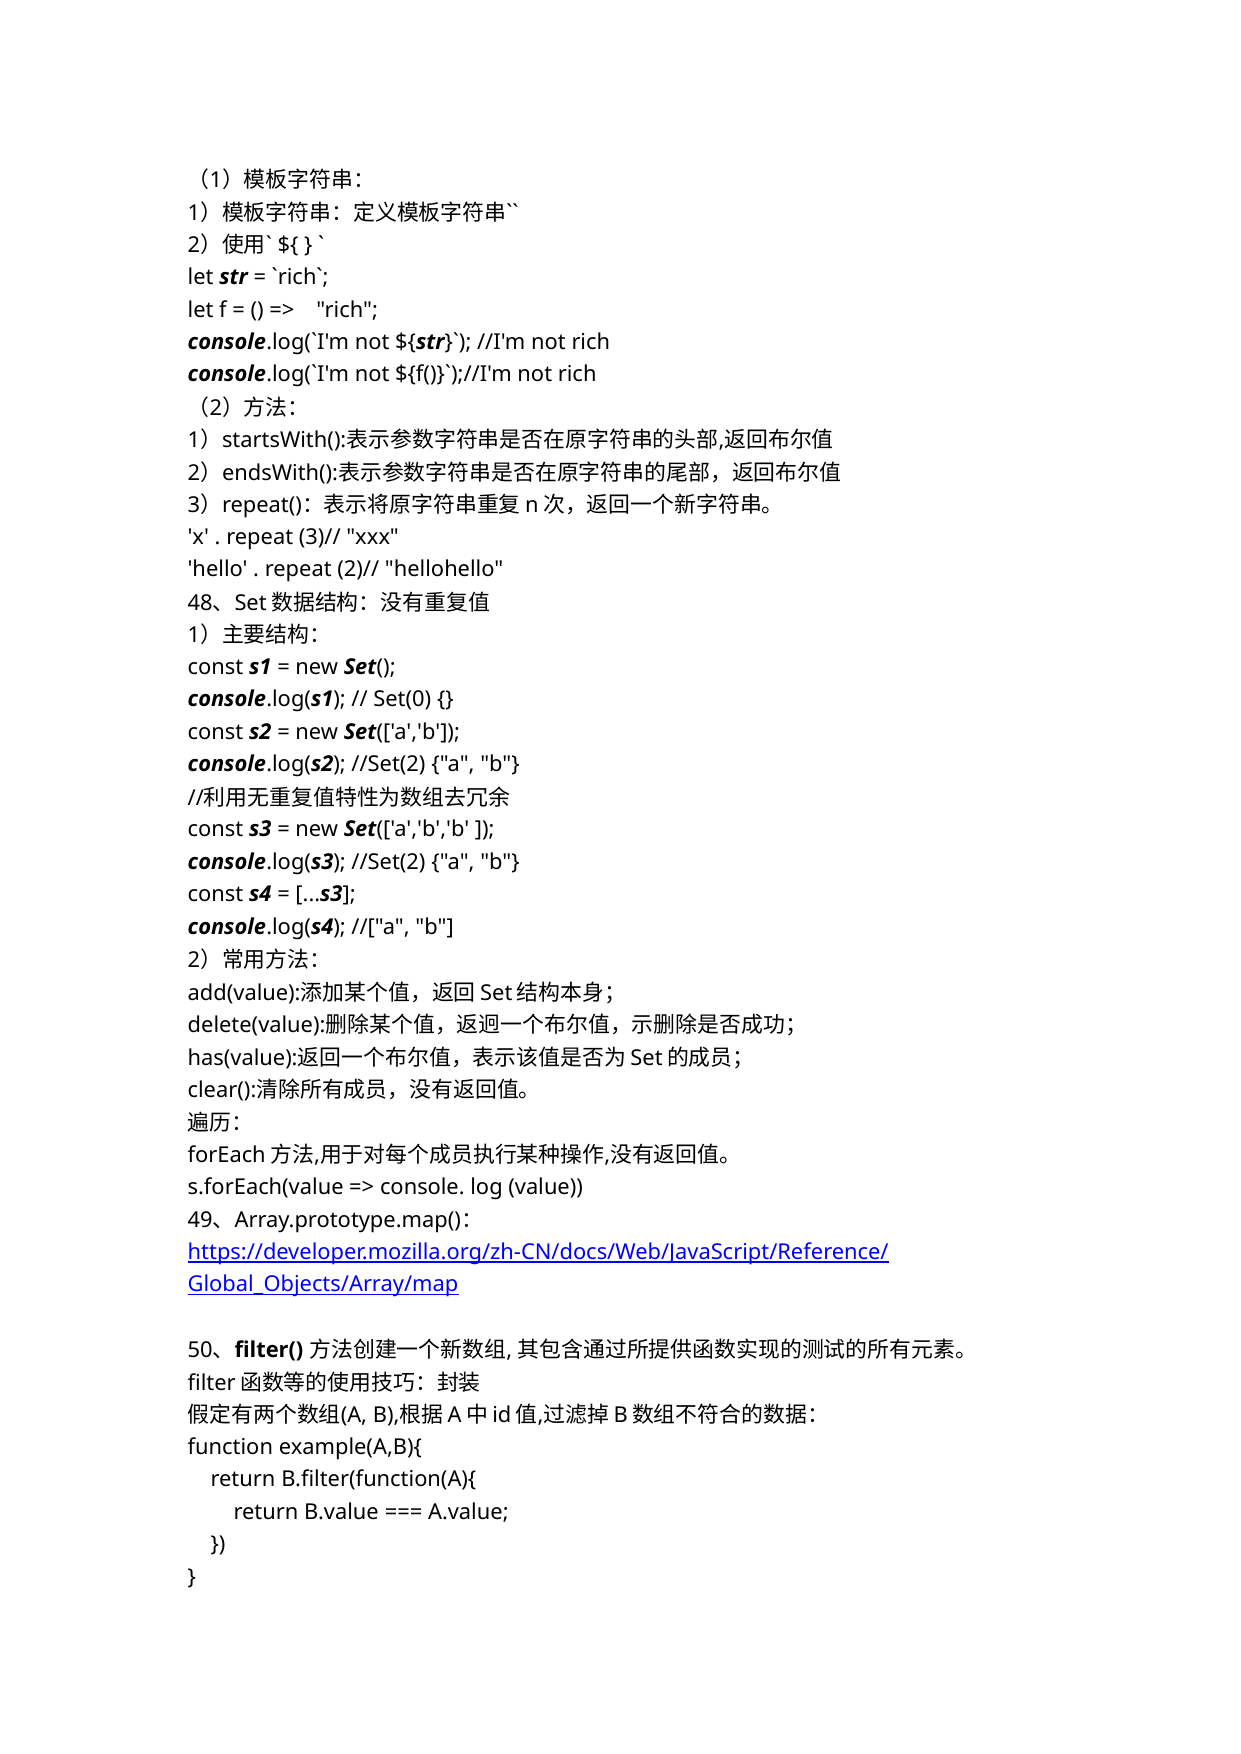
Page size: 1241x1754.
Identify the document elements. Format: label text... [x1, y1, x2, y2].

text 1）模板字符串：定义模板字符串`` [187, 194, 1053, 227]
text //利用无重复值特性为数组去冗余 const s3 = new Set(['a','b','b' ]); console.log(s3); //Set(2) {"a", "b"} const s4 = [...s3]; console.log(s4); //["a", "b"] [187, 779, 1053, 942]
text let str = `rich`; let f = () => "rich"; console.log(`I'm not ${str}`); //I'm not rich console.log(`I'm not ${f()}`);//I'm not rich [187, 259, 1053, 389]
text s.forEach(value => console. log (value)) [187, 1169, 1053, 1202]
text 3）repeat()：表示将原字符串重复n次，返回一个新字符串。 [187, 487, 1053, 519]
text return B.value === A.value; [187, 1494, 1053, 1527]
text 'x' . repeat (3)// "xxx" [187, 519, 1053, 552]
text 1）主要结构： [187, 617, 1053, 649]
text 2）常用方法： [187, 942, 1053, 974]
text return B.filter(function(A){ [187, 1462, 1053, 1494]
text has(value):返回一个布尔值，表示该值是否为Set的成员； [187, 1039, 1053, 1072]
text 2）使用` ${ } ` [187, 227, 1053, 259]
text add(value):添加某个值，返回Set结构本身； [187, 974, 1053, 1007]
text 1）startsWith():表示参数字符串是否在原字符串的头部,返回布尔值 [187, 422, 1053, 454]
text 2）endsWith():表示参数字符串是否在原字符串的尾部，返回布尔值 [187, 454, 1053, 487]
text 'hello' . repeat (2)// "hellohello" [187, 552, 1053, 584]
text 48、Set数据结构：没有重复值 [187, 584, 1053, 617]
text forEach方法,用于对每个成员执行某种操作,没有返回值。 [187, 1137, 1053, 1169]
text function example(A,B){ [187, 1429, 1053, 1462]
text 遍历： [187, 1104, 1053, 1137]
text const s1 = new Set(); console.log(s1); // Set(0) {} const s2 = new Set(['a','b']); console.log(s2); //Set(2) {"a", "b"} [187, 649, 1053, 779]
text https://developer.mozilla.org/zh-CN/docs/Web/JavaScript/Reference/Global_Objects/Array/map [187, 1234, 1053, 1299]
text 50、filter() 方法创建一个新数组, 其包含通过所提供函数实现的测试的所有元素。 [187, 1332, 1053, 1364]
text 假定有两个数组(A, B),根据A中id值,过滤掉B数组不符合的数据： [187, 1397, 1053, 1429]
text clear():清除所有成员，没有返回值。 [187, 1072, 1053, 1104]
text delete(value):删除某个值，返迥一个布尔值，示删除是否成功； [187, 1007, 1053, 1039]
text 49、Array.prototype.map()： [187, 1202, 1053, 1234]
text }) [187, 1527, 1053, 1559]
text filter函数等的使用技巧：封装 [187, 1364, 1053, 1397]
text } [187, 1559, 1053, 1592]
text （1）模板字符串： [187, 162, 1053, 194]
text （2）方法： [187, 389, 1053, 422]
